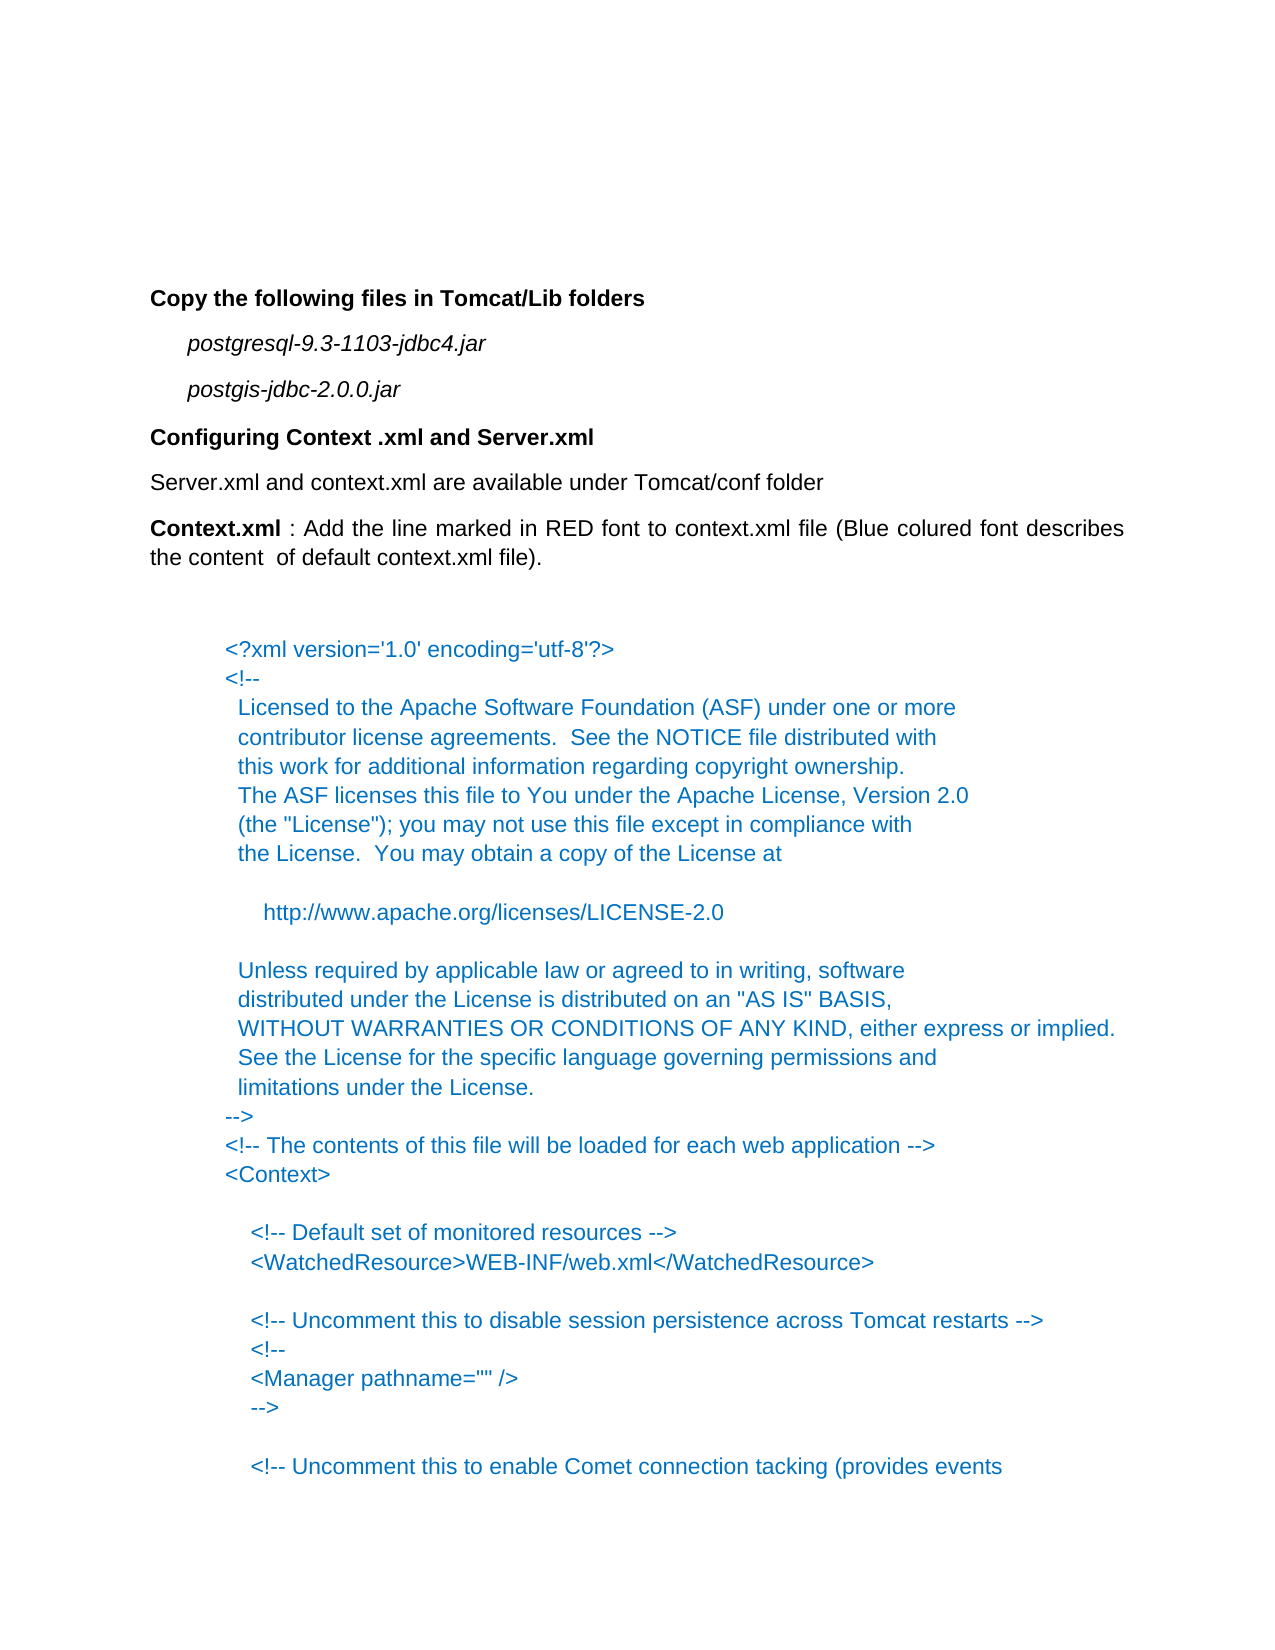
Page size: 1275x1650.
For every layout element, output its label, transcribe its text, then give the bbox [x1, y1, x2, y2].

text Copy the following files in Tomcat/Lib folders [150, 285, 1125, 312]
text <!-- Default set of monitored resources --> [225, 1216, 1125, 1246]
text --> [225, 1100, 1125, 1129]
text <WatchedResource>WEB-INF/web.xml</WatchedResource> [225, 1246, 1125, 1275]
text WITHOUT WARRANTIES OR CONDITIONS OF ANY KIND, either express or implied. [225, 1012, 1125, 1041]
text See the License for the specific language governing permissions and [225, 1041, 1125, 1071]
text contributor license agreements. See the NOTICE file distributed with [225, 721, 1125, 750]
text Context.xml : Add the line marked in RED font to context.xml file (Blue colured font describes the content of default context.xml file). [150, 512, 1125, 571]
text <!-- [225, 662, 1125, 691]
text the License. You may obtain a copy of the License at [225, 837, 1125, 866]
text <!-- [225, 1333, 1125, 1362]
text --> [225, 1391, 1125, 1421]
text this work for additional information regarding copyright ownership. [225, 750, 1125, 779]
text <!-- The contents of this file will be loaded for each web application --> [225, 1129, 1125, 1158]
text <Manager pathname="" /> [225, 1362, 1125, 1391]
text The ASF licenses this file to You under the Apache License, Version 2.0 [225, 779, 1125, 808]
text (the "License"); you may not use this file except in compliance with [225, 808, 1125, 837]
text Configuring Context .xml and Server.xml [150, 421, 1125, 450]
text <!-- Uncomment this to enable Comet connection tacking (provides events [225, 1450, 1125, 1479]
text Server.xml and context.xml are available under Tomcat/conf folder [150, 466, 1125, 496]
text distributed under the License is distributed on an "AS IS" BASIS, [225, 983, 1125, 1012]
text <!-- Uncomment this to disable session persistence across Tomcat restarts --> [225, 1304, 1125, 1333]
text postgis-jdbc-2.0.0.jar [187, 376, 1125, 402]
text <Context> [225, 1158, 1125, 1187]
text postgresql-9.3-1103-jdbc4.jar [187, 330, 1125, 357]
text limitations under the License. [225, 1071, 1125, 1100]
text Unless required by applicable law or agreed to in writing, software [225, 954, 1125, 983]
text http://www.apache.org/licenses/LICENSE-2.0 [225, 896, 1125, 925]
text <?xml version='1.0' encoding='utf-8'?> [225, 633, 1125, 662]
text Licensed to the Apache Software Foundation (ASF) under one or more [225, 691, 1125, 721]
